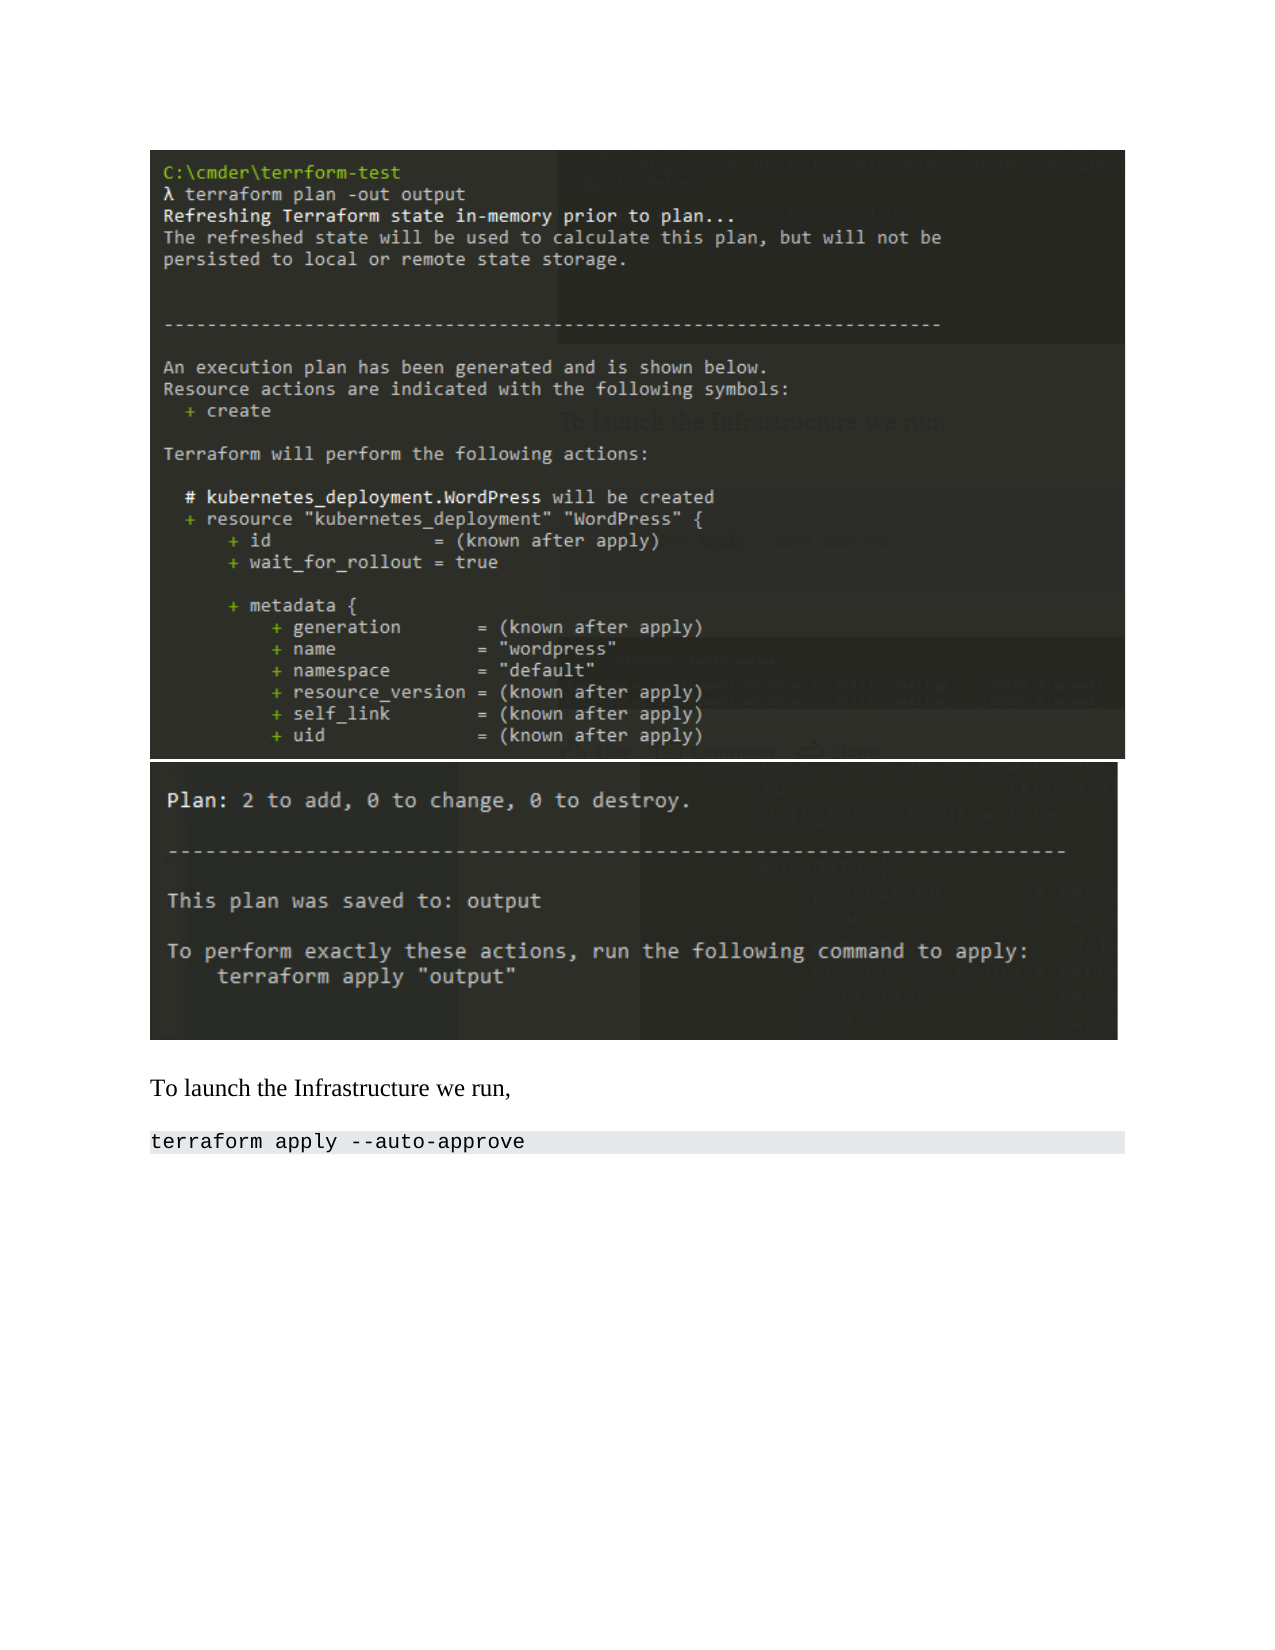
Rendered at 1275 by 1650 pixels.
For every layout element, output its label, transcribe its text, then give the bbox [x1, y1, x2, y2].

text To launch the Infrastructure we run, [150, 1073, 1125, 1102]
picture [150, 762, 1118, 1040]
picture [150, 150, 1125, 759]
text terraform apply --auto-approve [150, 1131, 1125, 1154]
